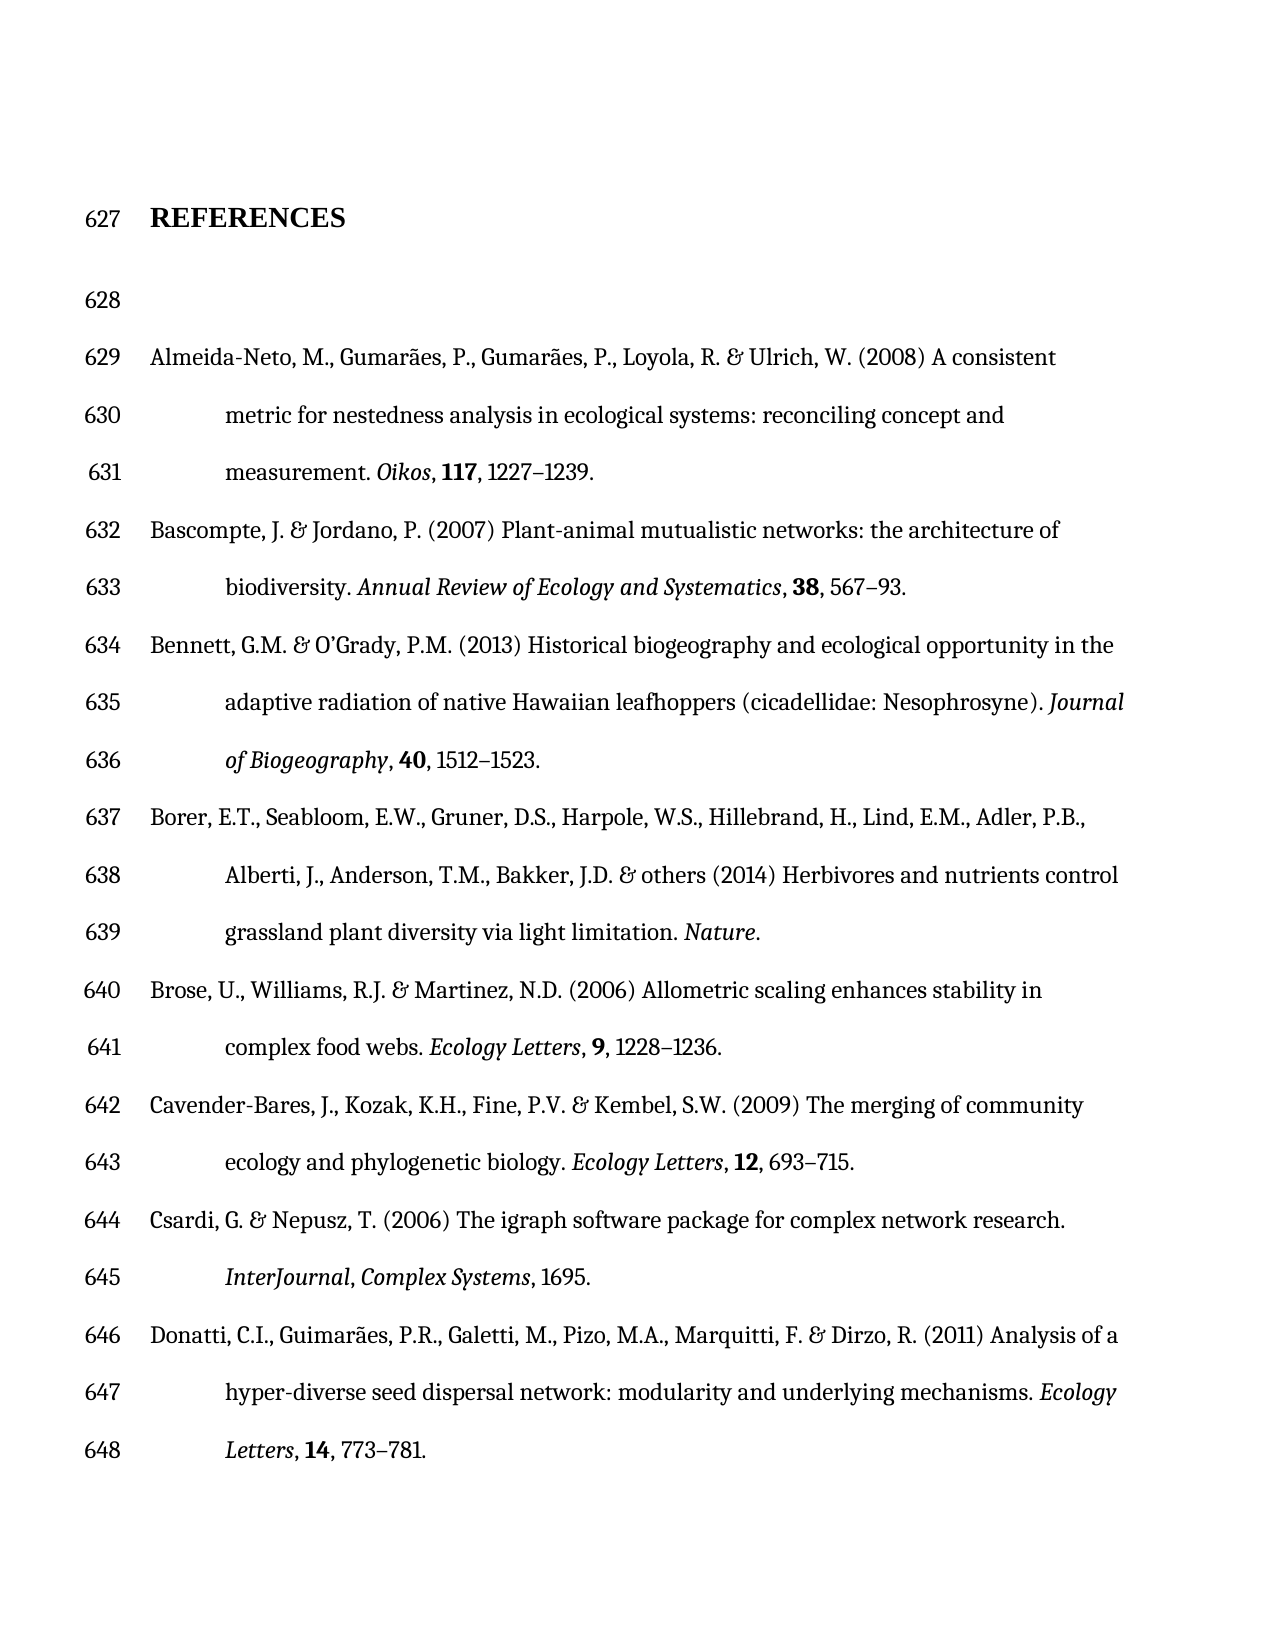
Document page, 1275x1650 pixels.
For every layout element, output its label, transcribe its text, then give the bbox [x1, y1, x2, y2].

text Borer, E.T., Seabloom, E.W., Gruner, D.S., Harpole, W.S., Hillebrand, H., Lind, E.M., Adler, P.B., Alberti, J., Anderson, T.M., Bakker, J.D. & others (2014) Herbivores and nutrients control grassland plant diversity via light limitation. Nature. [150, 803, 1125, 947]
text Cavender-Bares, J., Kozak, K.H., Fine, P.V. & Kembel, S.W. (2009) The merging of community ecology and phylogenetic biology. Ecology Letters, 12, 693–715. [150, 1091, 1125, 1177]
text Brose, U., Williams, R.J. & Martinez, N.D. (2006) Allometric scaling enhances stability in complex food webs. Ecology Letters, 9, 1228–1236. [150, 976, 1125, 1062]
subtitle References [150, 200, 1125, 233]
text Bascompte, J. & Jordano, P. (2007) Plant-animal mutualistic networks: the architecture of biodiversity. Annual Review of Ecology and Systematics, 38, 567–93. [150, 516, 1125, 602]
text Csardi, G. & Nepusz, T. (2006) The igraph software package for complex network research. InterJournal, Complex Systems, 1695. [150, 1206, 1125, 1292]
text Donatti, C.I., Guimarães, P.R., Galetti, M., Pizo, M.A., Marquitti, F. & Dirzo, R. (2011) Analysis of a hyper-diverse seed dispersal network: modularity and underlying mechanisms. Ecology Letters, 14, 773–781. [150, 1321, 1125, 1464]
text Bennett, G.M. & O’Grady, P.M. (2013) Historical biogeography and ecological opportunity in the adaptive radiation of native Hawaiian leafhoppers (cicadellidae: Nesophrosyne). Journal of Biogeography, 40, 1512–1523. [150, 631, 1125, 774]
text Almeida-Neto, M., Gumarães, P., Gumarães, P., Loyola, R. & Ulrich, W. (2008) A consistent metric for nestedness analysis in ecological systems: reconciling concept and measurement. Oikos, 117, 1227–1239. [150, 343, 1125, 487]
